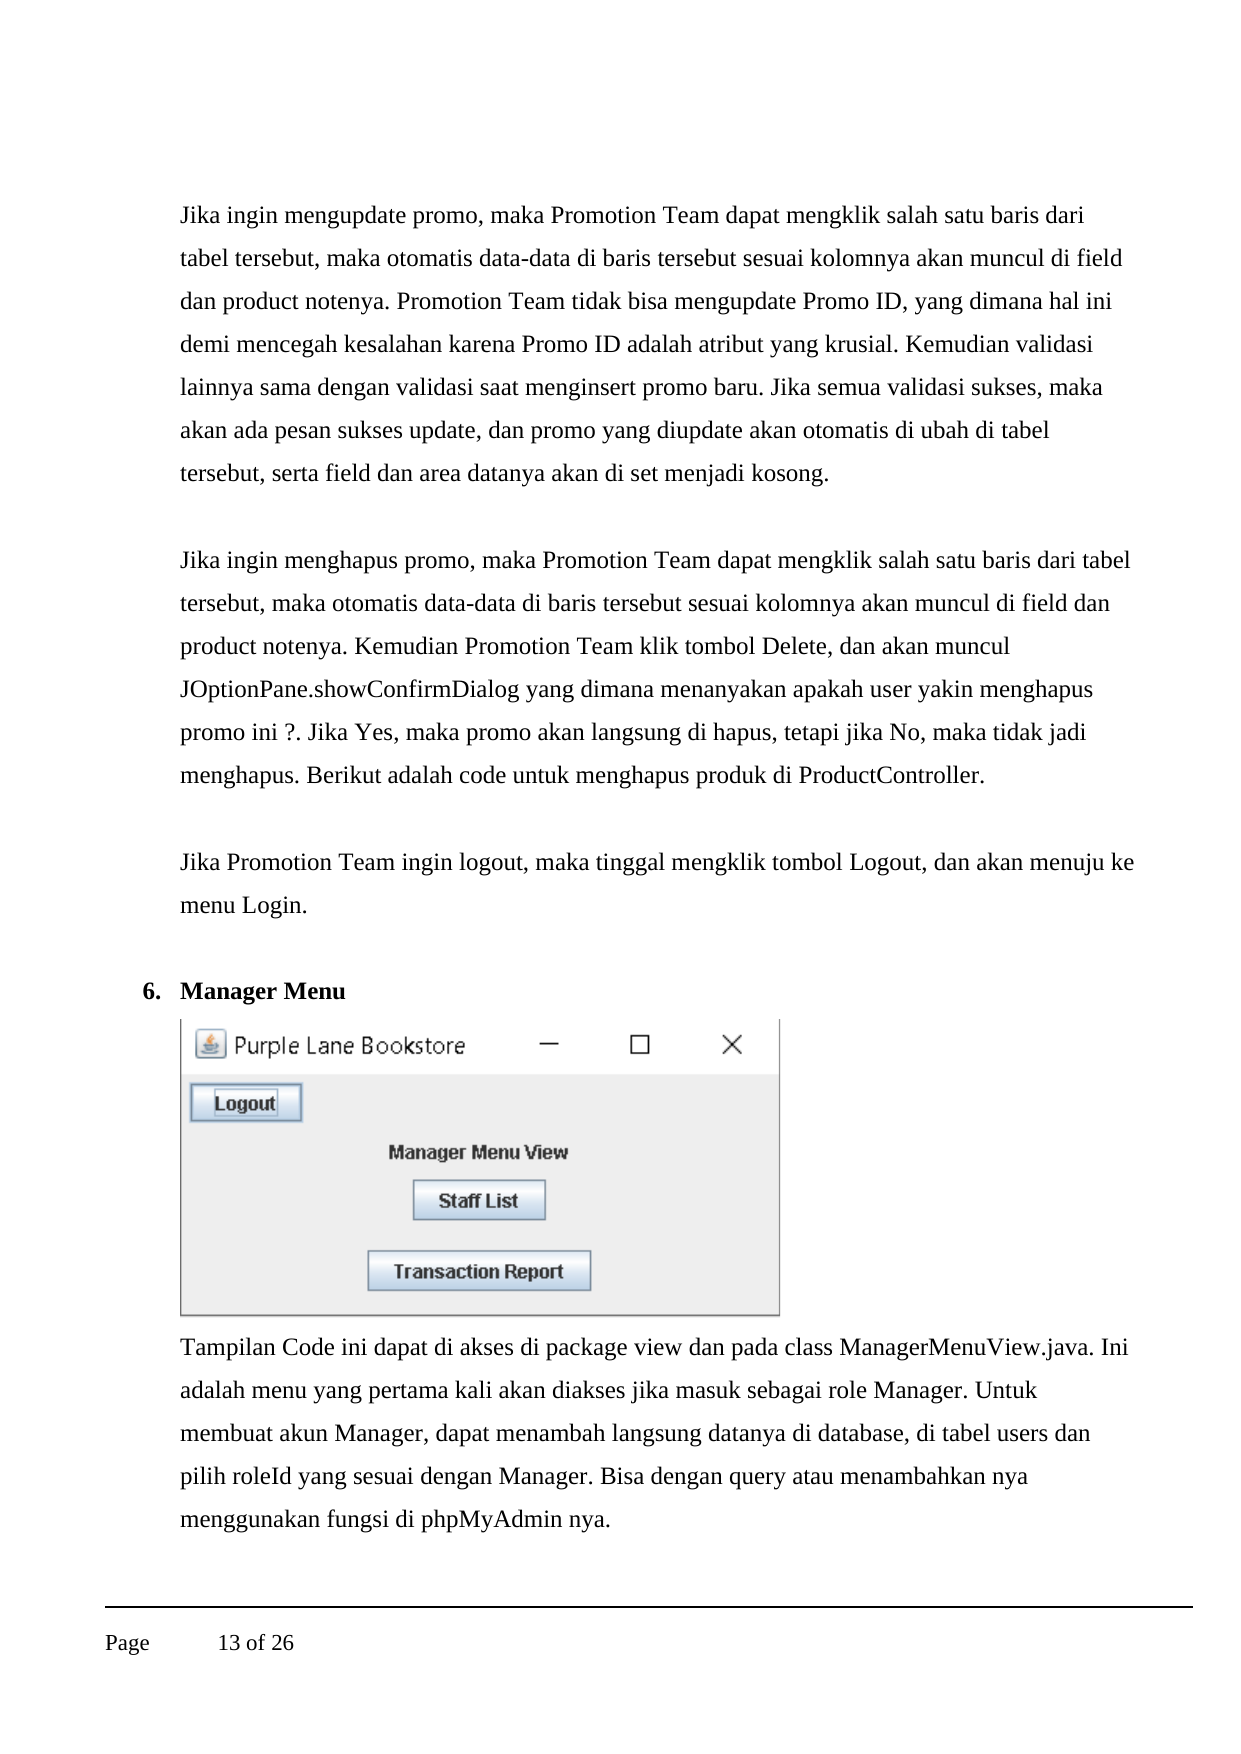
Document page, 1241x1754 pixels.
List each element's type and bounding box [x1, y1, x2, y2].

list [142, 157, 1135, 962]
list [142, 976, 1135, 1533]
picture [180, 1019, 780, 1318]
